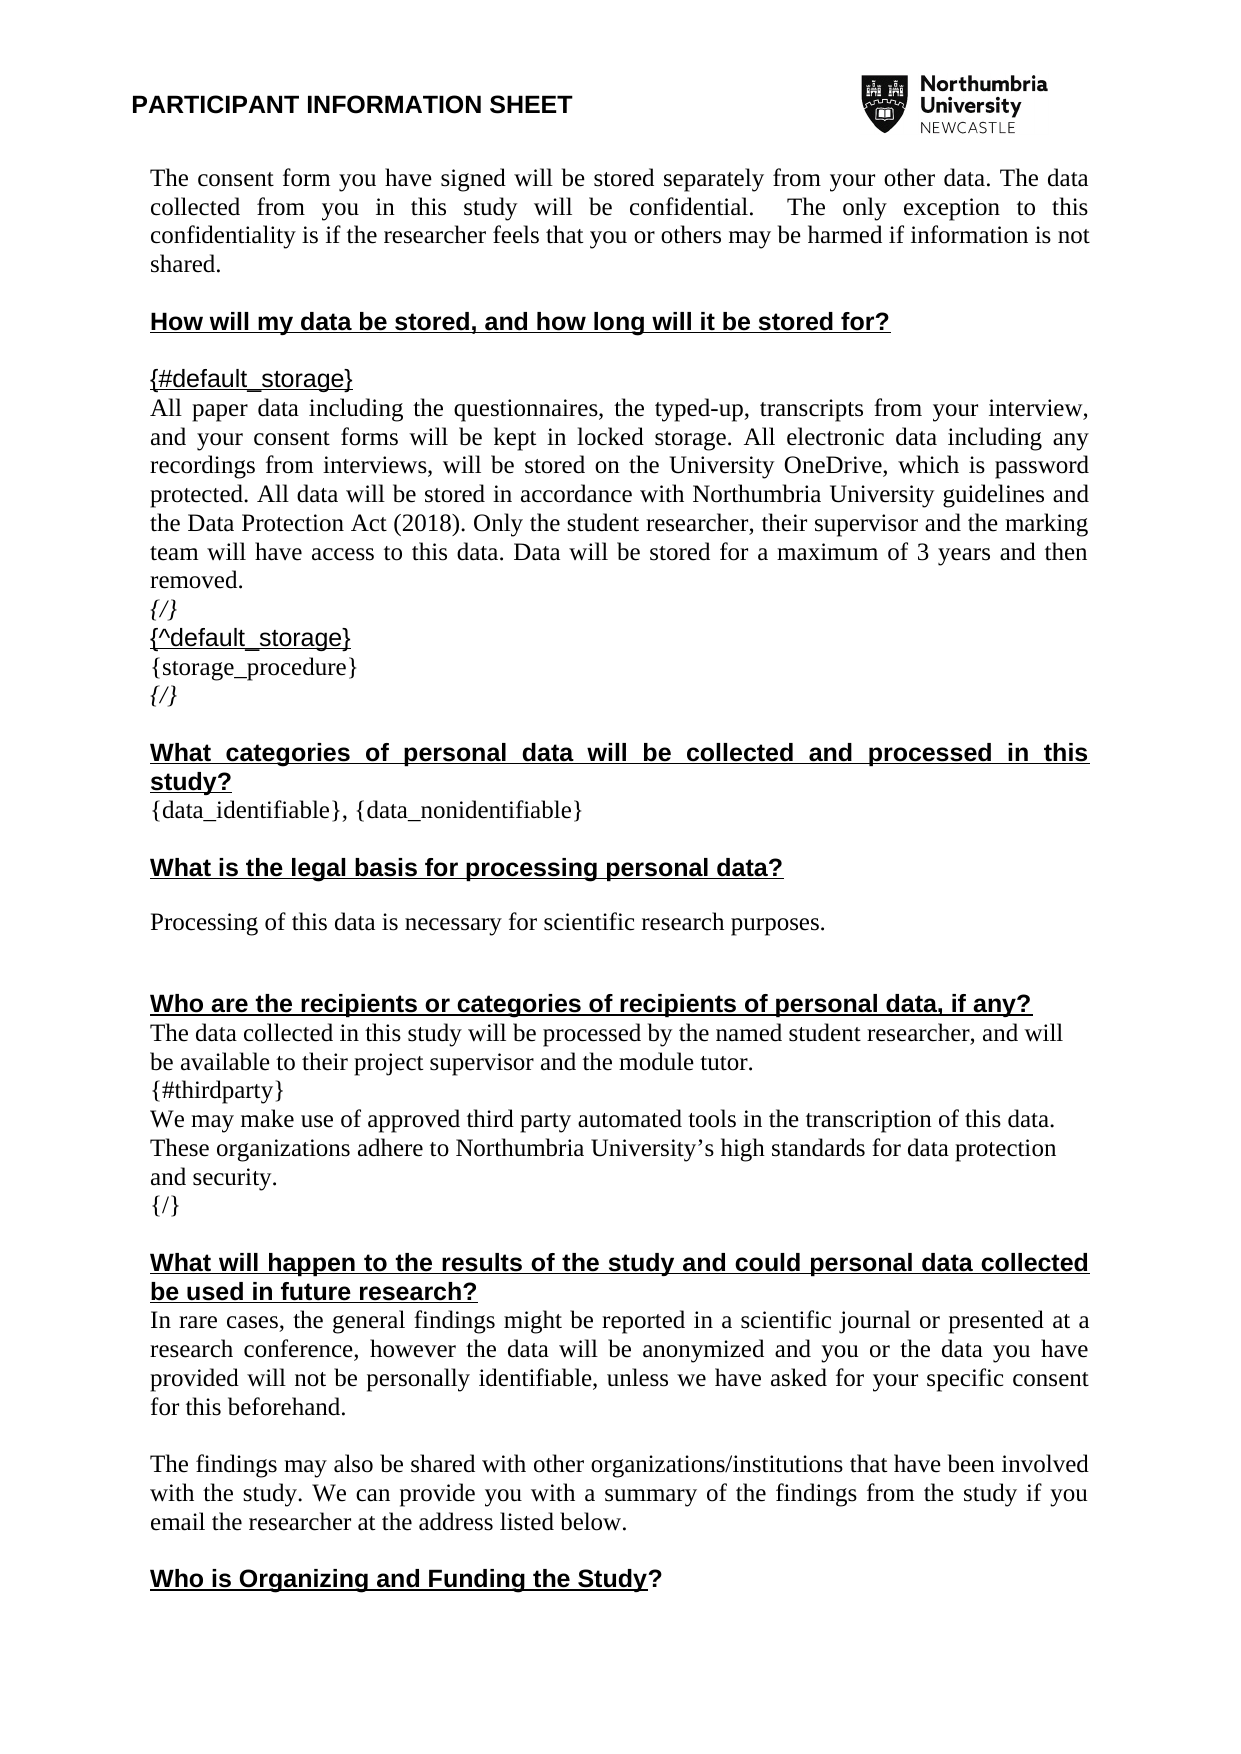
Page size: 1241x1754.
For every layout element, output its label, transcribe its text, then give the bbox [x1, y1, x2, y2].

text The consent form you have signed will be stored separately from your other data. The data collected from you in this study will be confidential. The only exception to this confidentiality is if the researcher feels that you or others may be harmed if information is not shared. [150, 163, 1090, 278]
title What categories of personal data will be collected and processed in this study? [150, 738, 1090, 763]
text {data_identifiable}, {data_nonidentifiable} [150, 795, 1090, 824]
title Processing of this data is necessary for scientific research purposes. [150, 907, 1090, 936]
title Who are the recipients or categories of recipients of personal data, if any? [150, 989, 1090, 1018]
text We may make use of approved third party automated tools in the transcription of this data. These organizations adhere to Northumbria University’s high standards for data protection and security. [150, 1104, 1090, 1191]
title {^default_storage} [150, 623, 1090, 652]
title What will happen to the results of the study and could personal data collected be used in future research? [150, 1274, 1090, 1306]
text Who is Organizing and Funding the Study? [150, 1564, 1090, 1593]
title {storage_procedure} [150, 652, 1090, 680]
picture [860, 73, 1049, 135]
title {/} [150, 680, 1090, 709]
title In rare cases, the general findings might be reported in a scientific journal or presented at a research conference, however the data will be anonymized and you or the data you have provided will not be personally identifiable, unless we have asked for your specific consent for this beforehand. [150, 1306, 1090, 1421]
text The data collected in this study will be processed by the named student researcher, and will be available to their project supervisor and the module tutor. [150, 1018, 1090, 1076]
title All paper data including the questionnaires, the typed-up, transcripts from your interview, and your consent forms will be kept in locked storage. All electronic data including any recordings from interviews, will be stored on the University OneDrive, which is password protected. All data will be stored in accordance with Northumbria University guidelines and the Data Protection Act (2018). Only the student researcher, their supervisor and the marking team will have access to this data. Data will be stored for a maximum of 3 years and then removed. [150, 393, 1090, 594]
text {#thirdparty} [150, 1076, 1090, 1104]
title What categories of personal data will be collected and processed in this study? [150, 764, 1090, 795]
text {/} [150, 1191, 1090, 1219]
text What is the legal basis for processing personal data? [150, 853, 1090, 882]
title How will my data be stored, and how long will it be stored for? [150, 307, 1090, 335]
title What will happen to the results of the study and could personal data collected be used in future research? [150, 1248, 1090, 1273]
title The findings may also be shared with other organizations/institutions that have been involved with the study. We can provide you with a summary of the findings from the study if you email the researcher at the address listed below. [150, 1449, 1090, 1536]
title {/} [150, 594, 1090, 623]
title {#default_storage} [150, 364, 1090, 393]
